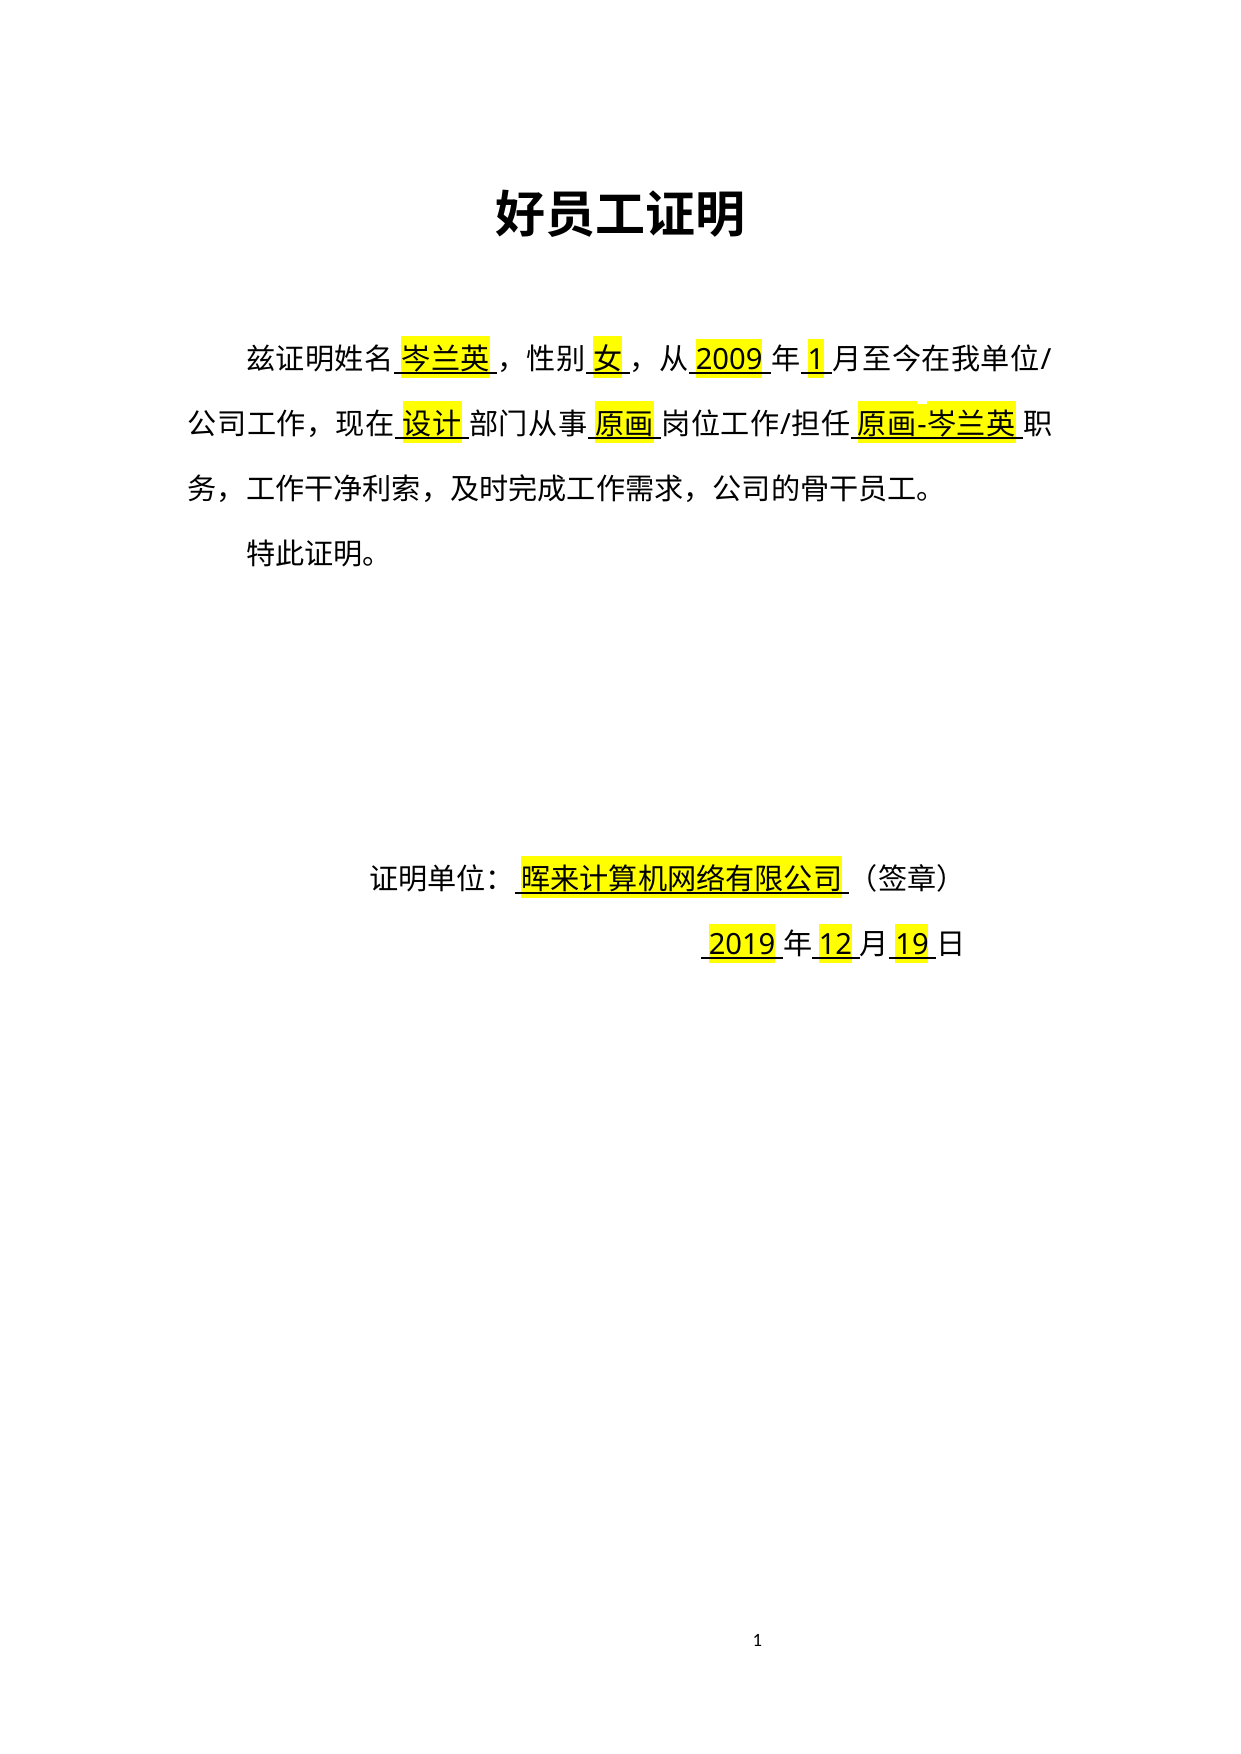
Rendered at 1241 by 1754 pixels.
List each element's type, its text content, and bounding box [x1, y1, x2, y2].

text 好员工证明 [187, 162, 1053, 259]
text 特此证明。 [187, 519, 1053, 584]
text 兹证明姓名 岑兰英 ，性别 女 ，从 2009 年 1 月至今在我单位/公司工作，现在 设计 部门从事 原画 岗位工作/担任 原画-岑兰英 职务，工作干净利索，及时完成工作需求，公司的骨干员工。 [187, 324, 1053, 519]
text 2019 年 12 月 19 日 [187, 909, 965, 974]
text 证明单位： 晖来计算机网络有限公司 （签章） [187, 844, 965, 909]
